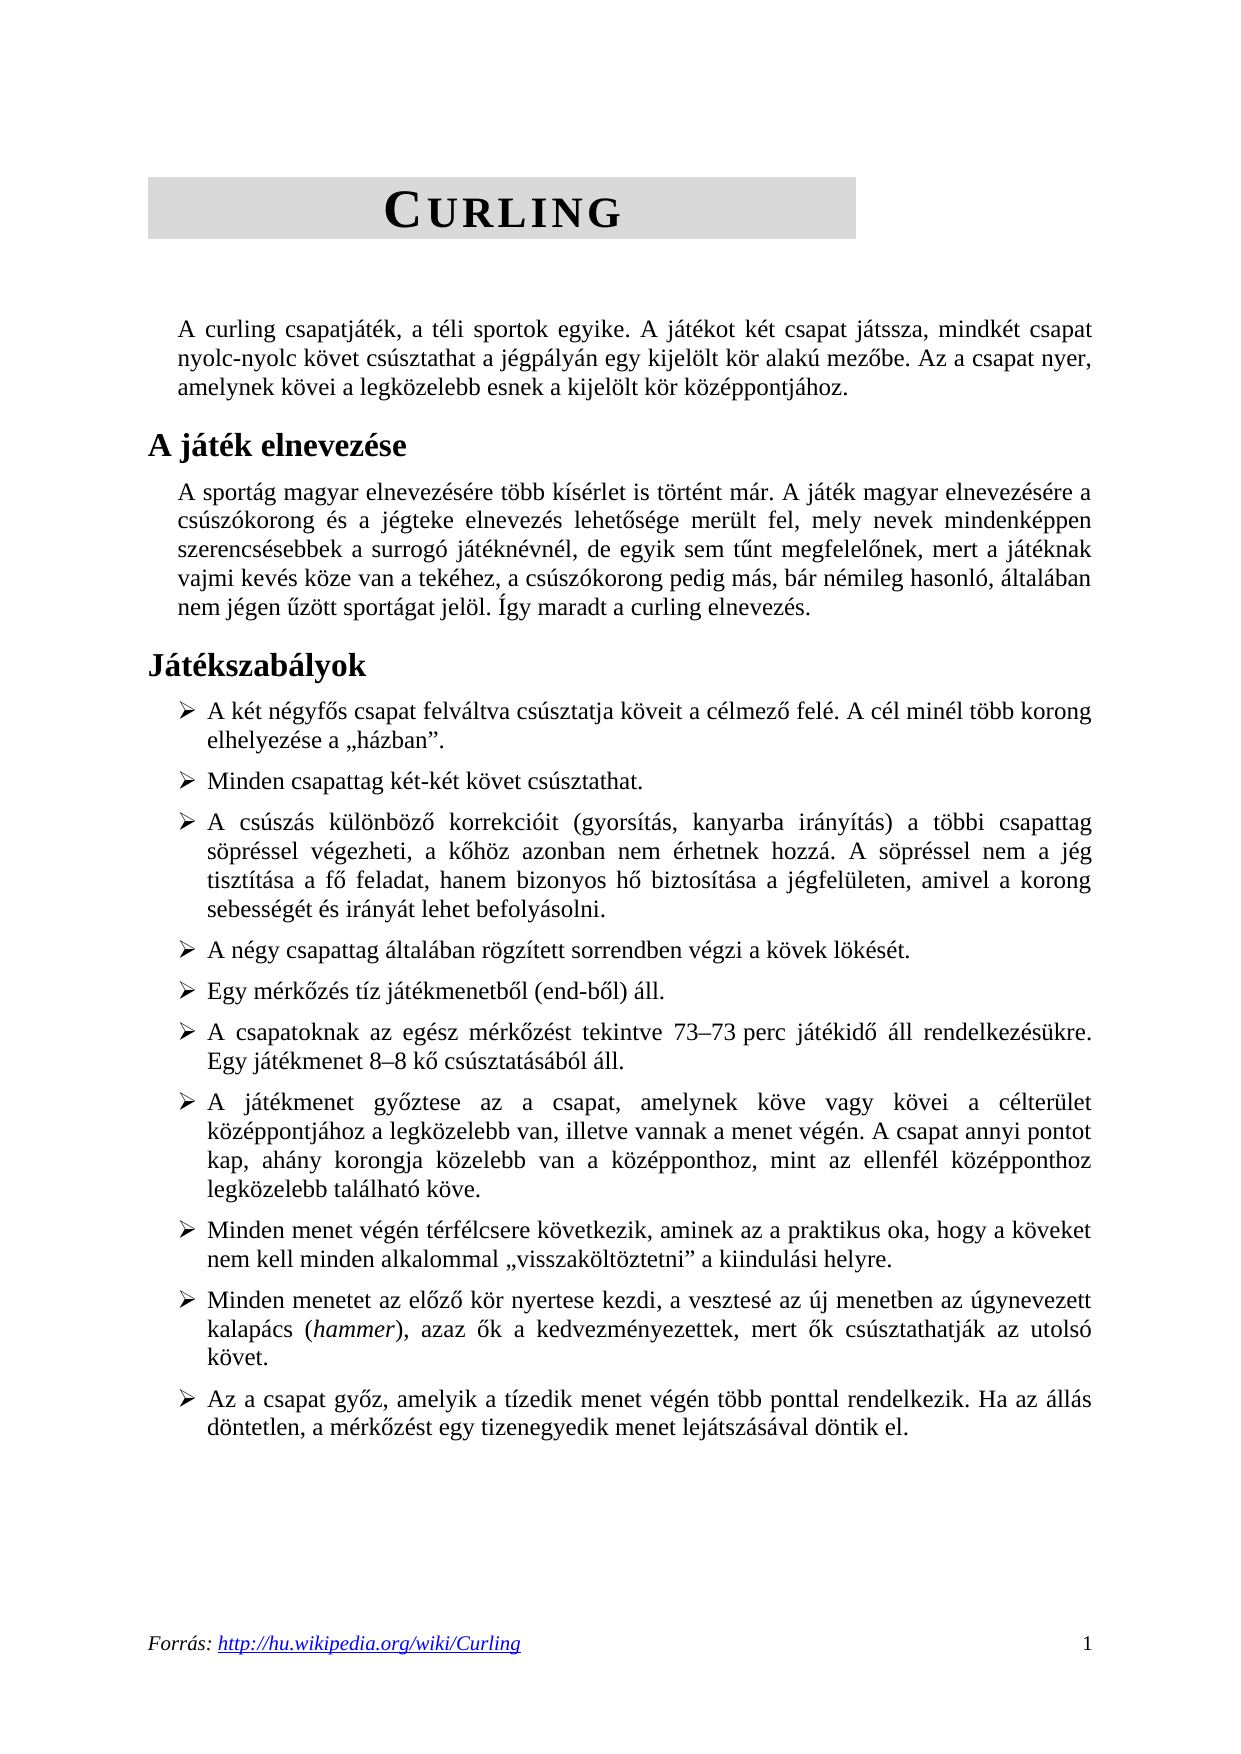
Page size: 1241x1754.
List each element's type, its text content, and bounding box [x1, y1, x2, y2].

list Minden menetet az előző kör nyertese kezdi, a vesztesé az új menetben az úgynevezett kalapács (hammer), azaz ők a kedvezményezettek, mert ők csúsztathatják az utolsó követ. [177, 1285, 1092, 1371]
list Minden menet végén térfélcsere következik, aminek az a praktikus oka, hogy a köveket nem kell minden alkalommal „visszaköltöztetni” a kiindulási helyre. [177, 1215, 1092, 1272]
list Egy mérkőzés tíz játékmenetből (end-ből) áll. [177, 976, 1092, 1005]
text A játék elnevezése [148, 426, 1092, 464]
text Játékszabályok [148, 645, 1092, 684]
list Minden csapattag két-két követ csúsztathat. [177, 766, 1092, 795]
list A négy csapattag általában rögzített sorrendben végzi a kövek lökését. [177, 935, 1092, 964]
text A sportág magyar elnevezésére több kísérlet is történt már. A játék magyar elnevezésére a csúszókorong és a jégteke elnevezés lehetősége merült fel, mely nevek mindenképpen szerencsésebbek a surrogó játéknévnél, de egyik sem tűnt megfelelőnek, mert a játéknak vajmi kevés köze van a tekéhez, a csúszókorong pedig más, bár némileg hasonló, általában nem jégen űzött sportágat jelöl. Így maradt a curling elnevezés. [177, 477, 1092, 620]
list A két négyfős csapat felváltva csúsztatja köveit a célmező felé. A cél minél több korong elhelyezése a „házban”. [177, 696, 1092, 754]
text Curling [148, 177, 856, 239]
list A játékmenet győztese az a csapat, amelynek köve vagy kövei a célterület középpontjához a legközelebb van, illetve vannak a menet végén. A csapat annyi pontot kap, ahány korongja közelebb van a középponthoz, mint az ellenfél középponthoz legközelebb található köve. [177, 1087, 1092, 1202]
list A csúszás különböző korrekcióit (gyorsítás, kanyarba irányítás) a többi csapattag söpréssel végezheti, a kőhöz azonban nem érhetnek hozzá. A söpréssel nem a jég tisztítása a fő feladat, hanem bizonyos hő biztosítása a jégfelületen, amivel a korong sebességét és irányát lehet befolyásolni. [177, 807, 1092, 922]
list Az a csapat győz, amelyik a tízedik menet végén több ponttal rendelkezik. Ha az állás döntetlen, a mérkőzést egy tizenegyedik menet lejátszásával döntik el. [177, 1384, 1092, 1441]
list A csapatoknak az egész mérkőzést tekintve 73–73 perc játékidő áll rendelkezésükre. Egy játékmenet 8–8 kő csúsztatásából áll. [177, 1017, 1092, 1075]
text A curling csapatjáték, a téli sportok egyike. A játékot két csapat játssza, mindkét csapat nyolc-nyolc követ csúsztathat a jégpályán egy kijelölt kör alakú mezőbe. Az a csapat nyer, amelynek kövei a legközelebb esnek a kijelölt kör középpontjához. [177, 314, 1092, 401]
